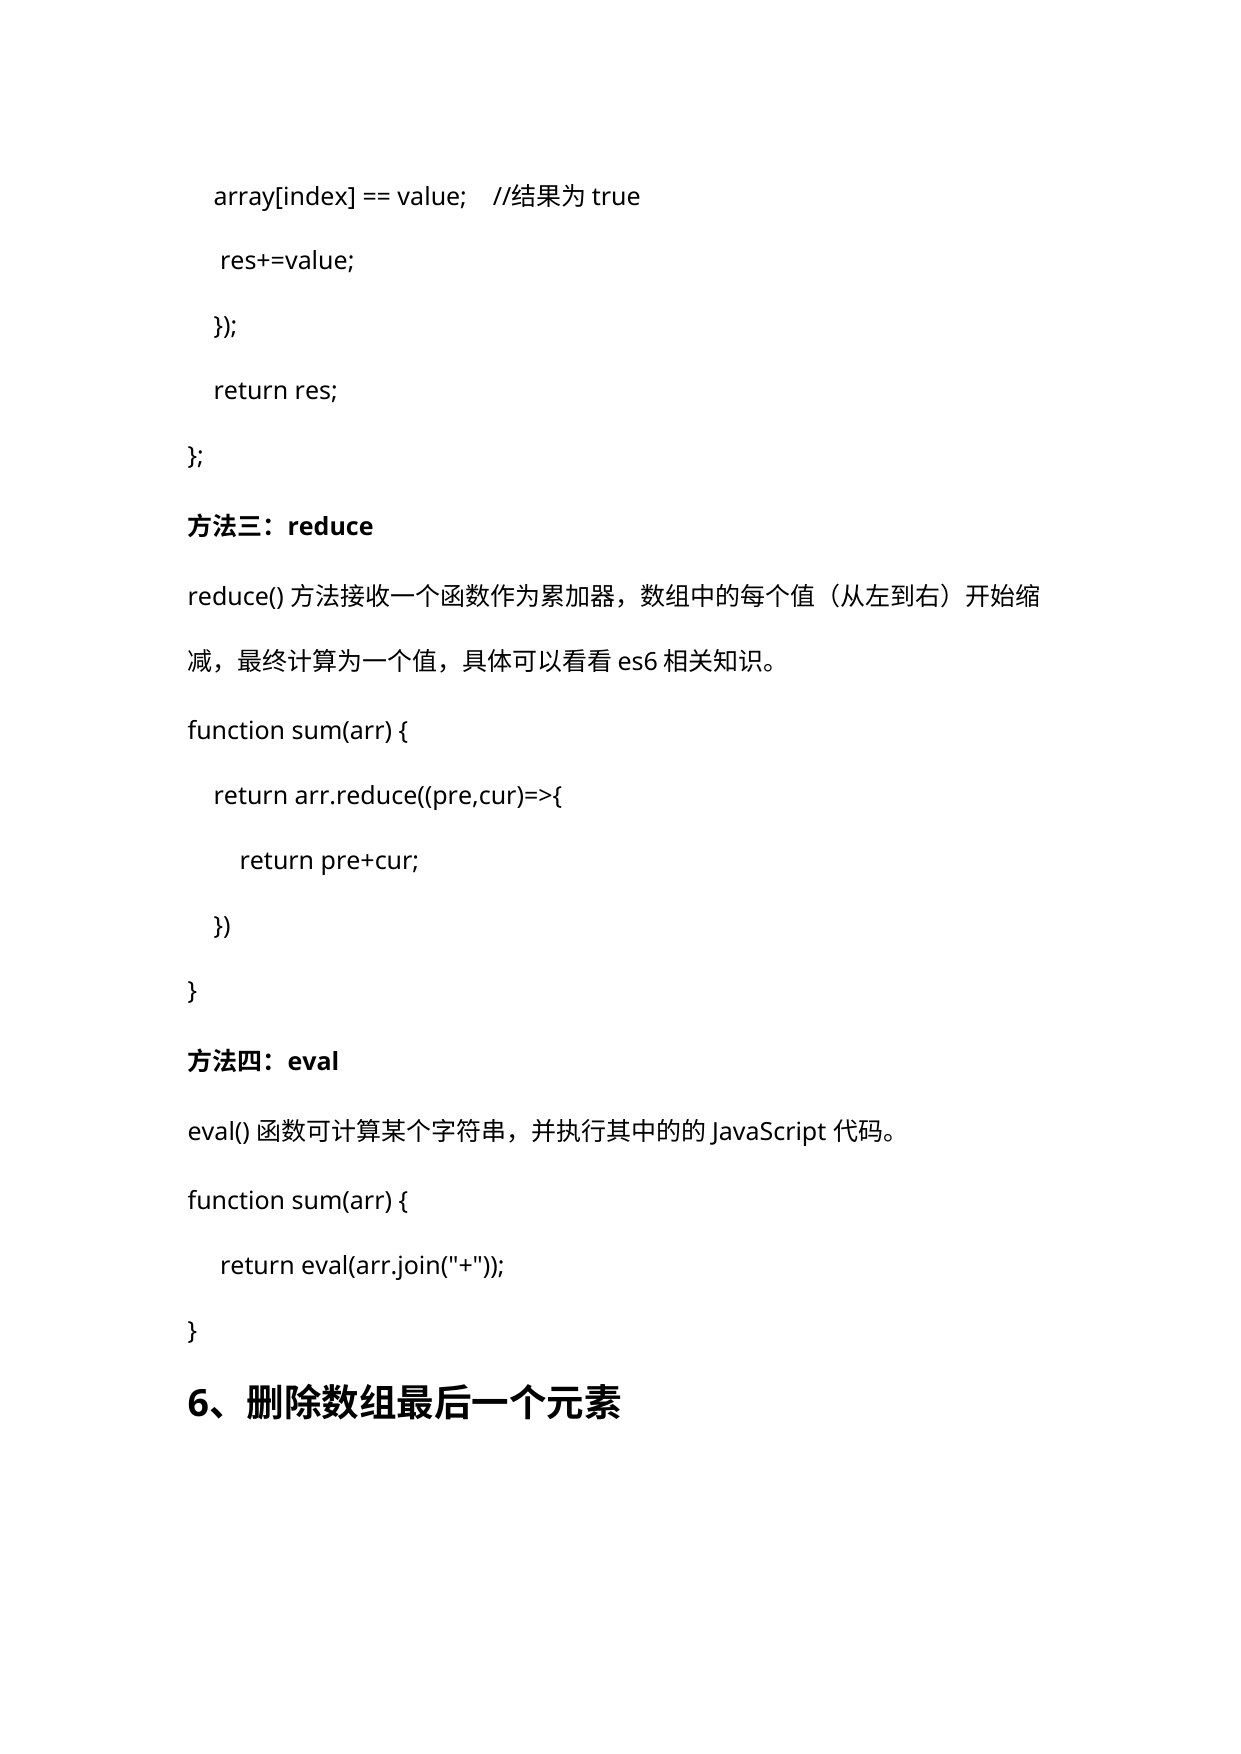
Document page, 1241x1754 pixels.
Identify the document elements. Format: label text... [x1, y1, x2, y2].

text 方法三：reduce [187, 492, 1053, 557]
text return arr.reduce((pre,cur)=>{ [187, 762, 1053, 827]
text reduce() 方法接收一个函数作为累加器，数组中的每个值（从左到右）开始缩减，最终计算为一个值，具体可以看看es6相关知识。 [187, 562, 1053, 692]
text }; [187, 422, 1053, 487]
text 方法四：eval [187, 1027, 1053, 1092]
text return eval(arr.join("+")); [187, 1233, 1053, 1298]
text eval() 函数可计算某个字符串，并执行其中的的 JavaScript 代码。 [187, 1097, 1053, 1162]
text function sum(arr) { [187, 697, 1053, 762]
text return res; [187, 357, 1053, 422]
text } [187, 957, 1053, 1022]
text array[index] == value; //结果为true [187, 162, 1053, 227]
text }) [187, 892, 1053, 957]
text }); [187, 292, 1053, 357]
text } [187, 1298, 1053, 1363]
text return pre+cur; [187, 827, 1053, 892]
text res+=value; [187, 227, 1053, 292]
text 6、删除数组最后一个元素 [187, 1368, 1053, 1433]
text function sum(arr) { [187, 1168, 1053, 1233]
